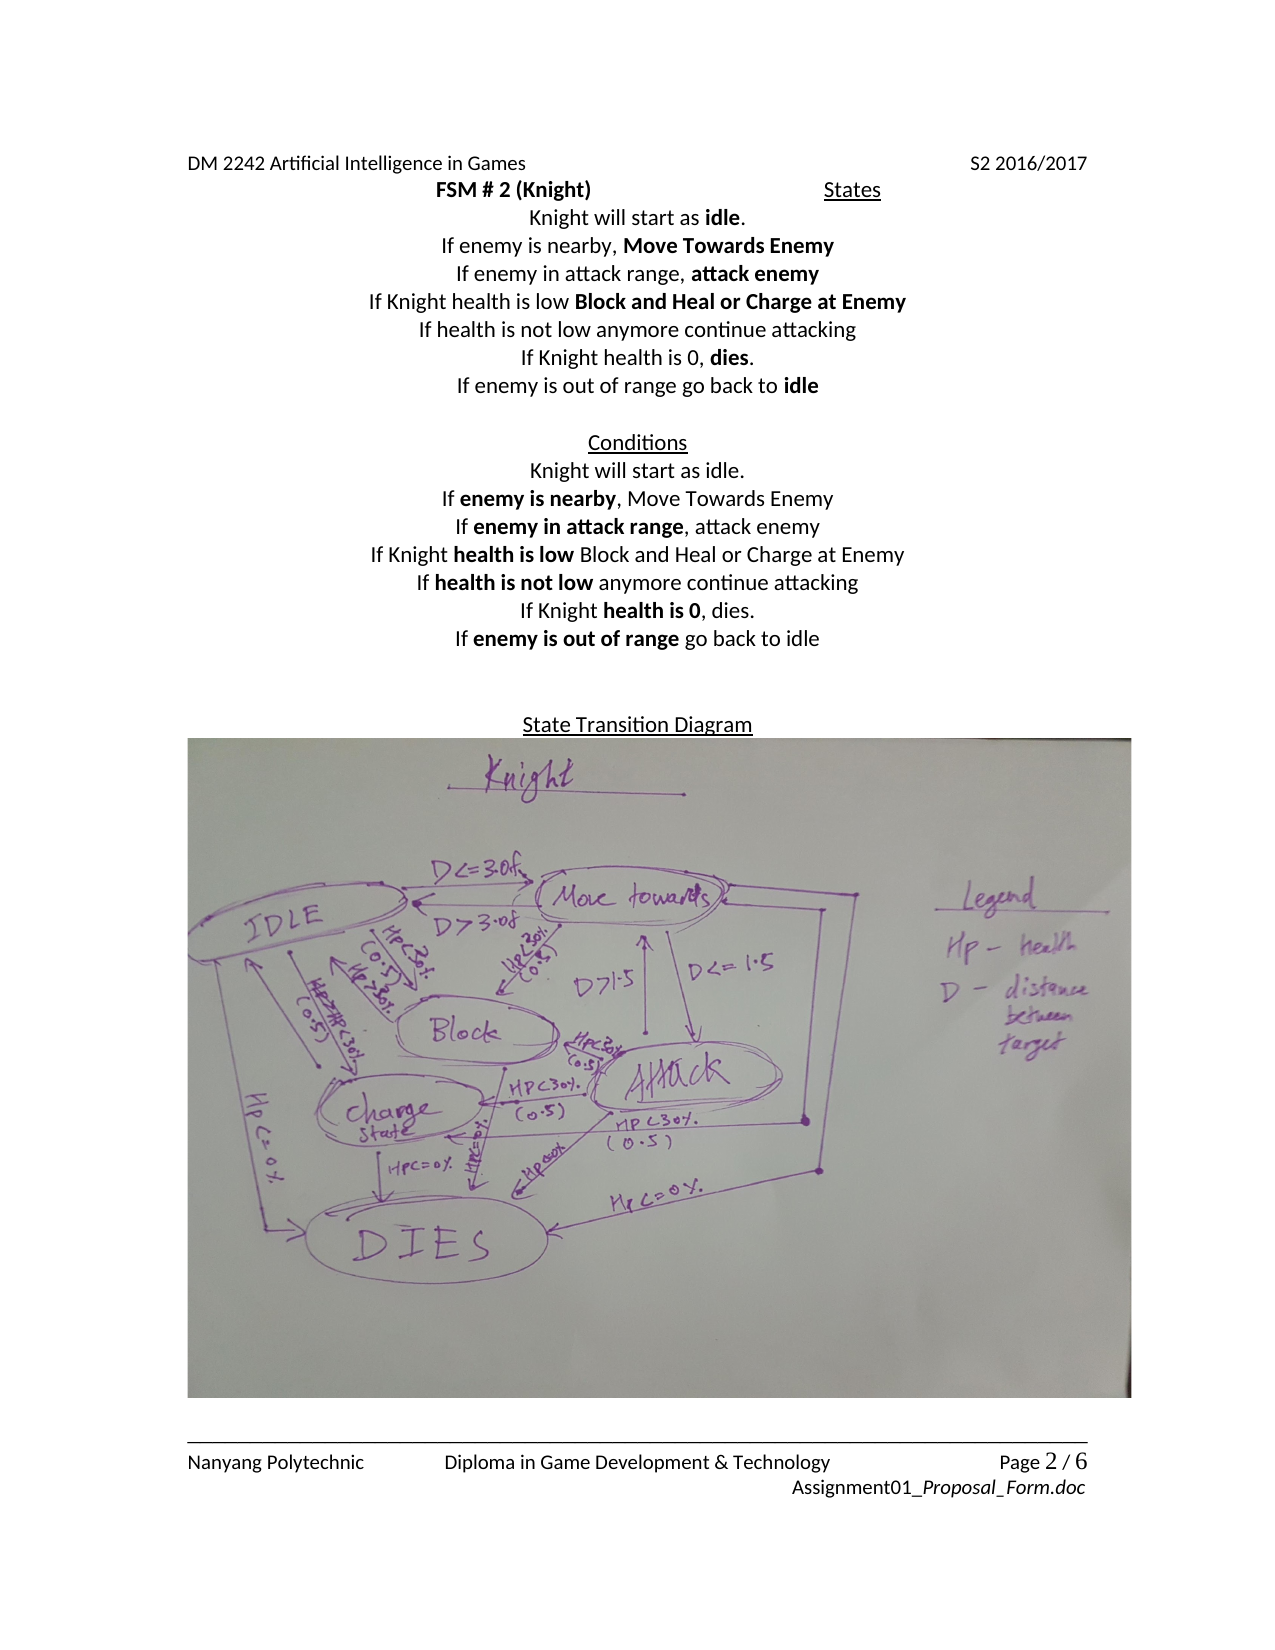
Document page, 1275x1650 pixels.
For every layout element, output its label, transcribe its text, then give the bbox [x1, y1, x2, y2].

text If Knight health is 0, dies. [187, 343, 1087, 372]
text If enemy is out of range go back to idle [187, 624, 1087, 652]
text If enemy in attack range, attack enemy [187, 512, 1087, 540]
text If health is not low anymore continue attacking [187, 568, 1087, 596]
picture [187, 738, 1132, 1398]
text If Knight health is 0, dies. [187, 596, 1087, 624]
text If health is not low anymore continue attacking [187, 316, 1087, 343]
text If enemy in attack range, attack enemy [187, 259, 1087, 287]
text FSM # 2 (Knight) States [187, 175, 1087, 203]
text Knight will start as idle. [187, 456, 1087, 484]
text If Knight health is low Block and Heal or Charge at Enemy [187, 287, 1087, 316]
text If enemy is out of range go back to idle [187, 372, 1087, 399]
text Knight will start as idle. [187, 203, 1087, 231]
text State Transition Diagram [187, 710, 1087, 738]
text If Knight health is low Block and Heal or Charge at Enemy [187, 540, 1087, 568]
text If enemy is nearby, Move Towards Enemy [187, 484, 1087, 512]
text If enemy is nearby, Move Towards Enemy [187, 231, 1087, 259]
text Conditions [187, 428, 1087, 456]
